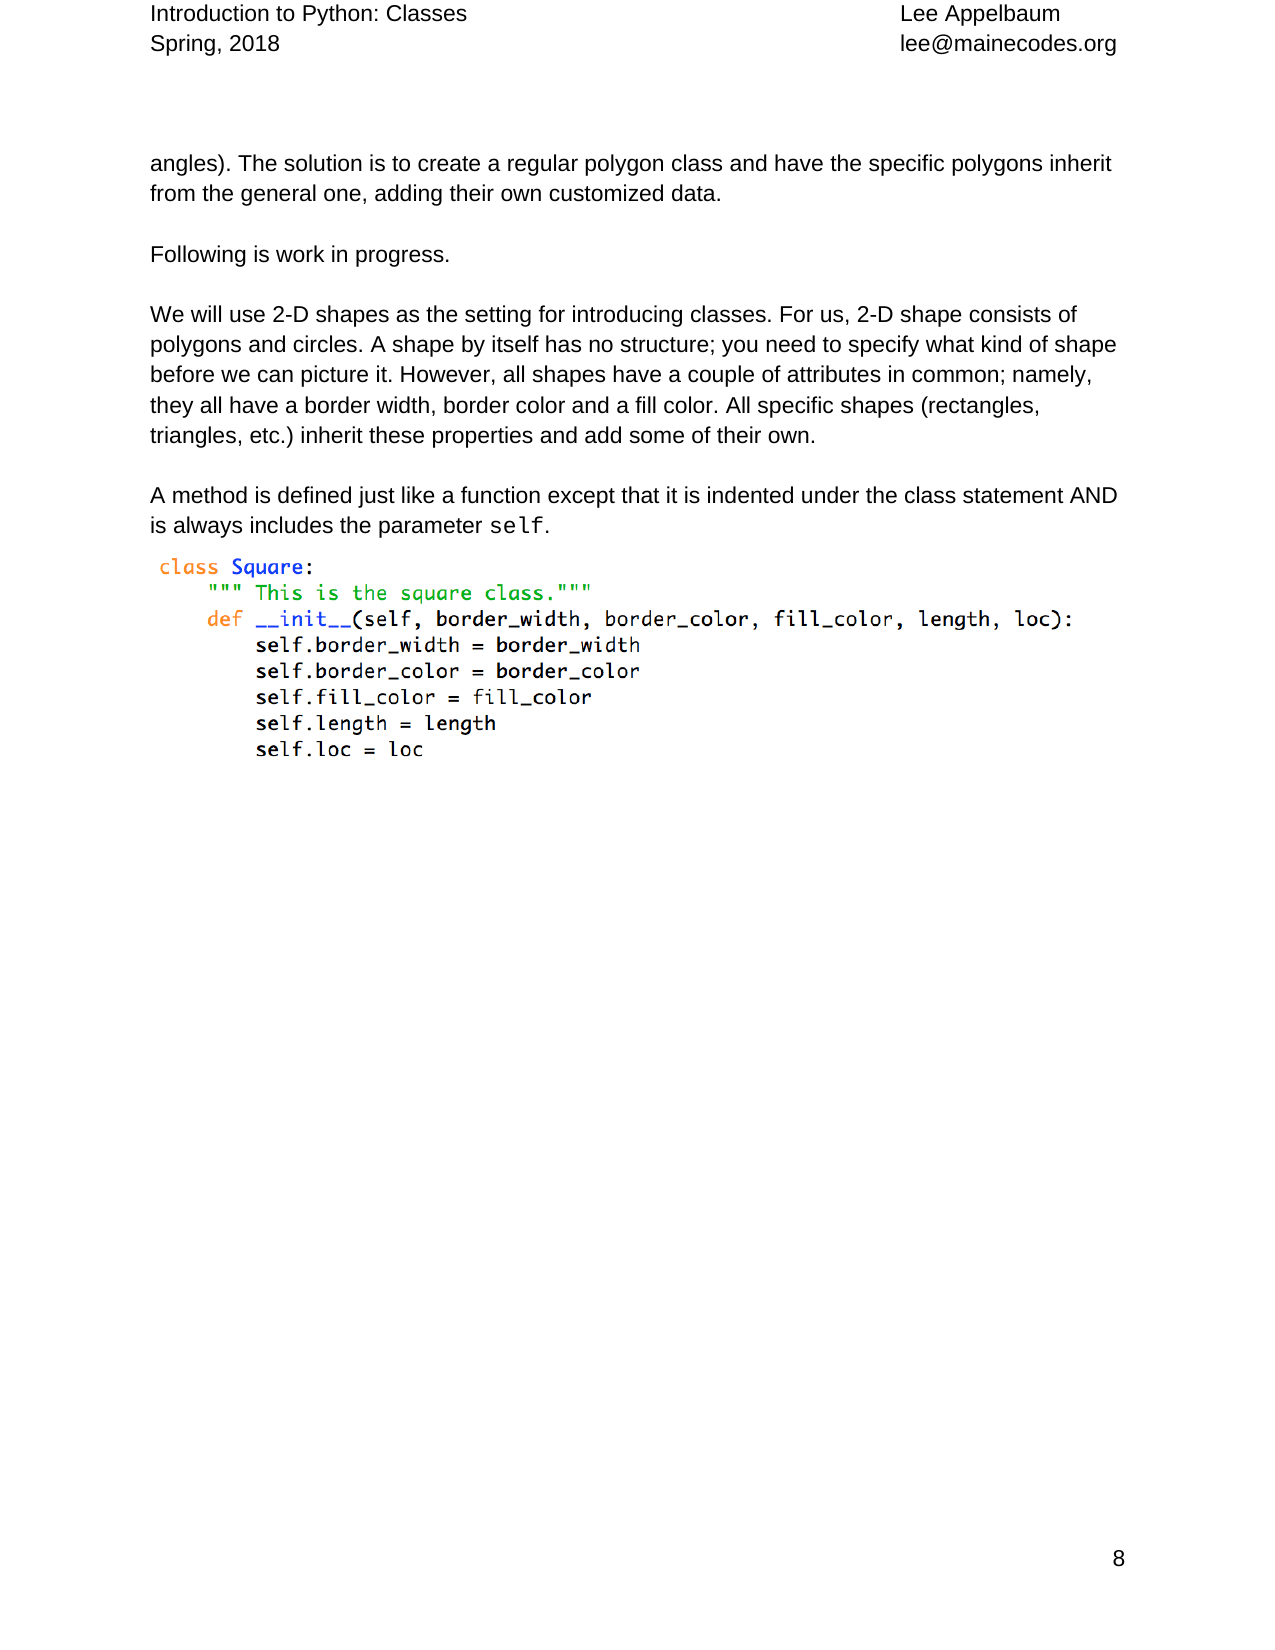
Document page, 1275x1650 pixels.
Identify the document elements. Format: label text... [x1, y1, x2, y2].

text A method is defined just like a function except that it is indented under the class statement AND is always includes the parameter self. [150, 482, 1125, 541]
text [150, 150, 1125, 207]
picture [150, 545, 1125, 775]
text Following is work in progress. [150, 241, 1125, 267]
text We will use 2-D shapes as the setting for introducing classes. For us, 2-D shape consists of polygons and circles. A shape by itself has no structure; you need to specify what kind of shape before we can picture it. However, all shapes have a couple of attributes in common; namely, they all have a border width, border color and a fill color. All specific shapes (rectangles, triangles, etc.) inherit these properties and add some of their own. [150, 301, 1125, 448]
